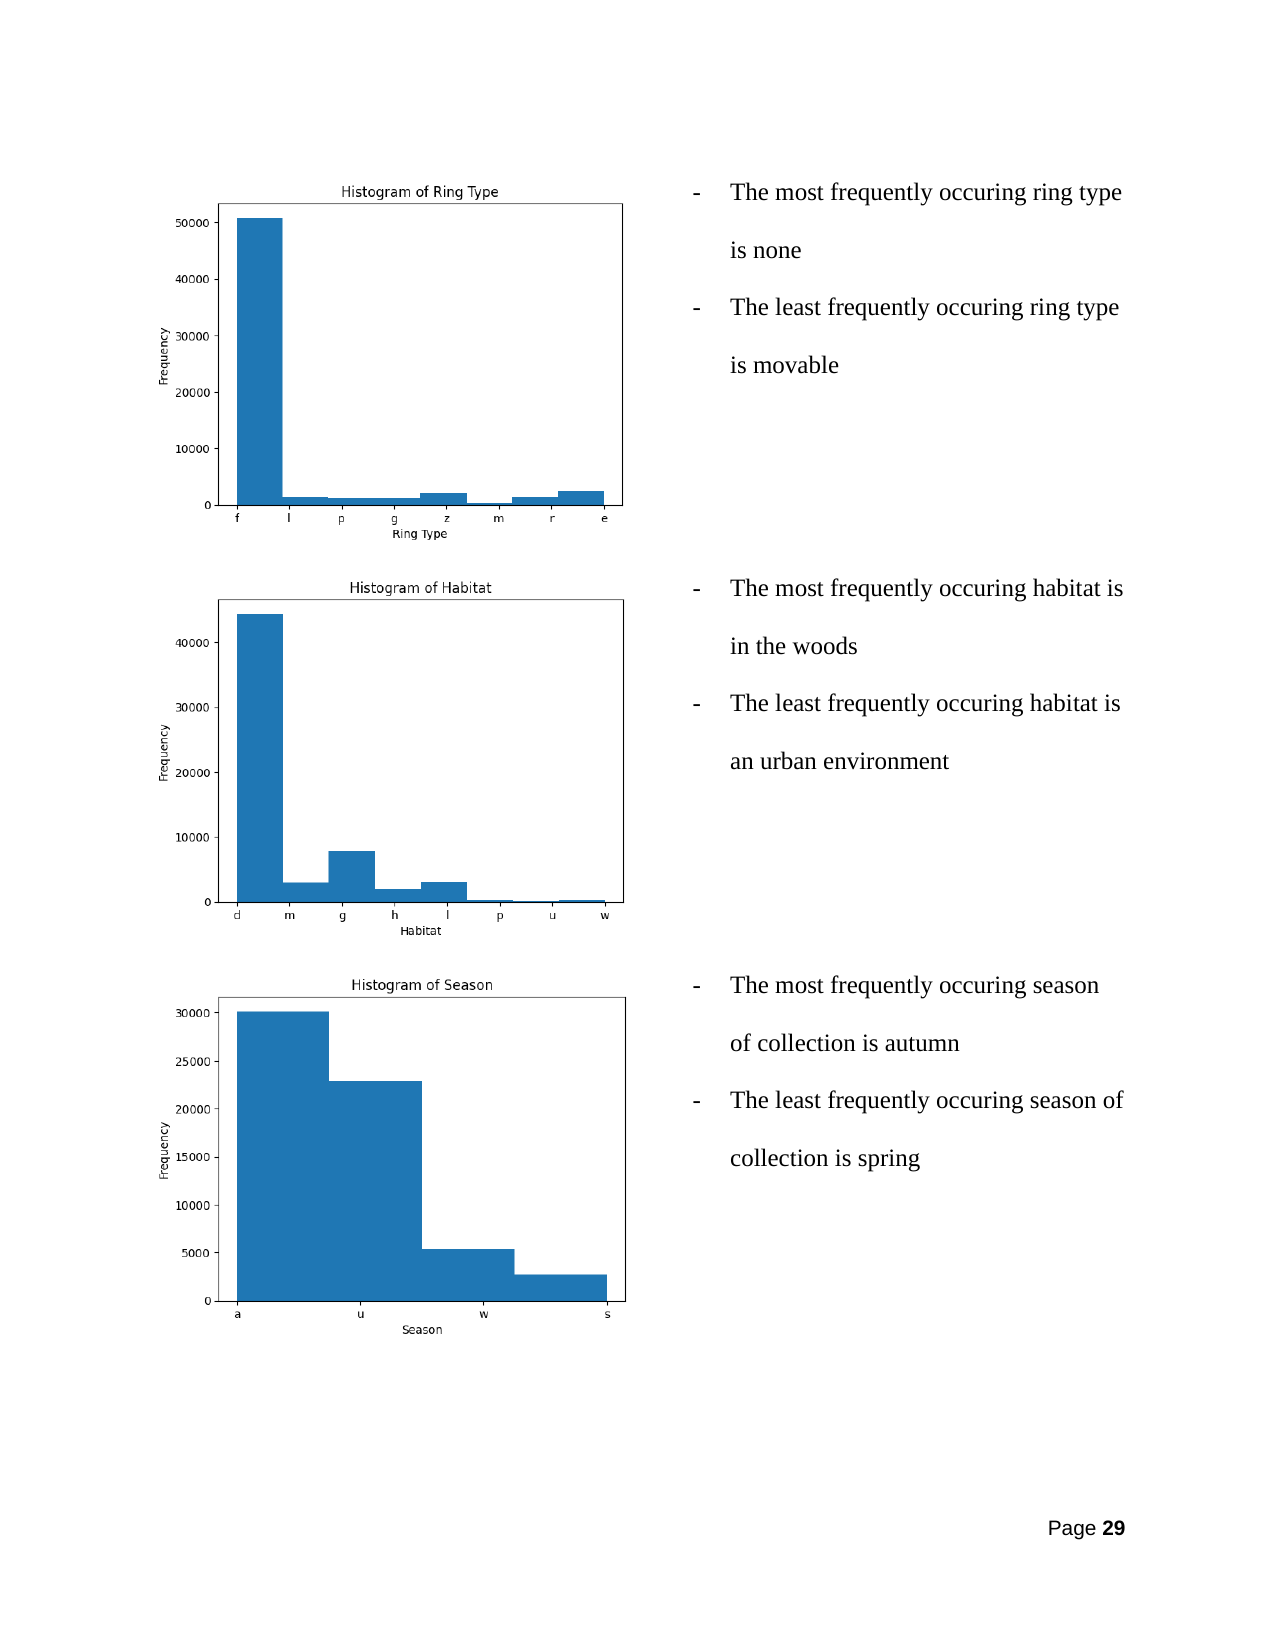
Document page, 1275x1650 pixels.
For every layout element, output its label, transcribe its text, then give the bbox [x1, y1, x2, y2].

picture [150, 177, 629, 548]
table_cell [139, 574, 644, 971]
table_cell The most frequently occuring habitat is in the woods The least frequently occuring habitat is an urban environment [644, 574, 1136, 971]
picture [150, 970, 633, 1344]
table_cell [139, 971, 644, 1369]
table_header The most frequently occuring ring type is none The least frequently occuring ring type is movable [644, 177, 1136, 573]
picture [150, 573, 630, 945]
table_cell The most frequently occuring season of collection is autumn The least frequently occuring season of collection is spring [644, 971, 1136, 1369]
table_header [139, 177, 644, 573]
